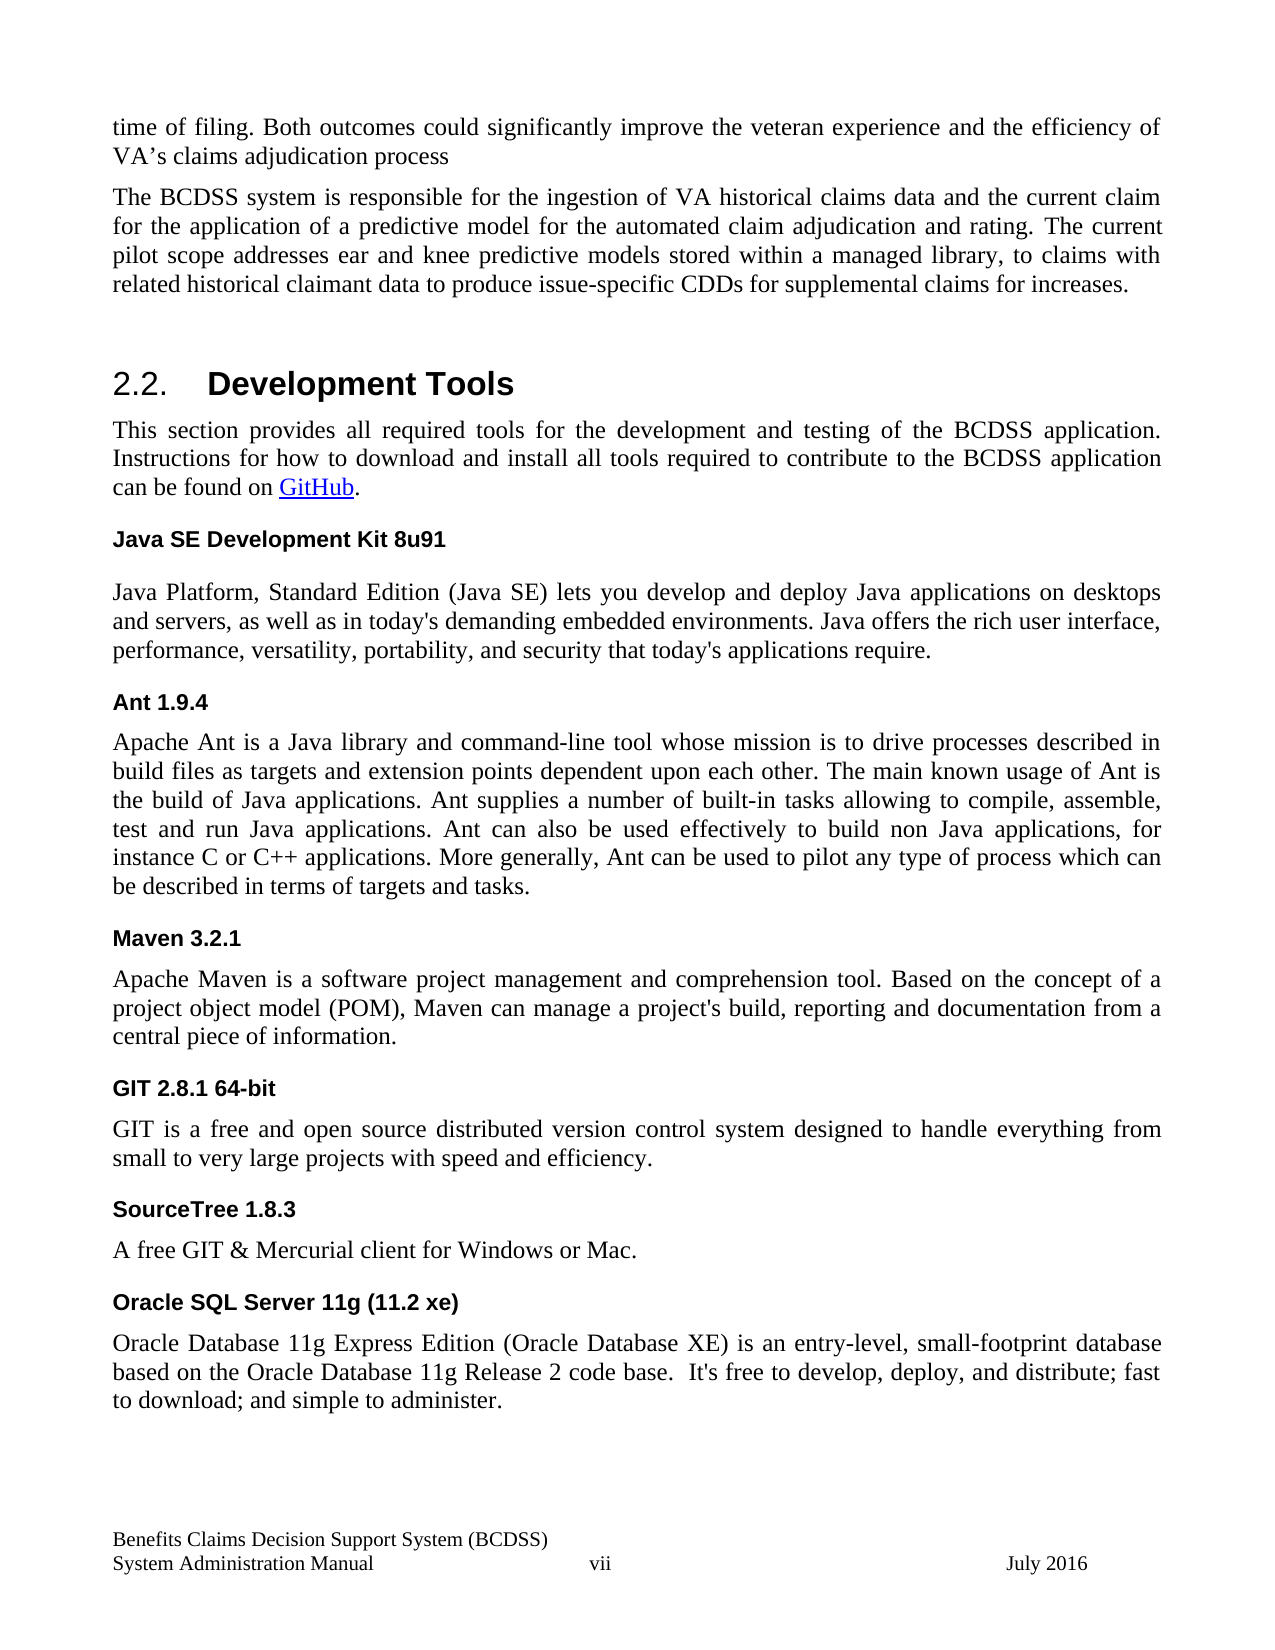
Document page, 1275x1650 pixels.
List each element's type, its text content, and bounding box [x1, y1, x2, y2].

text Java SE Development Kit 8u91 [112, 526, 1162, 552]
text Apache Maven is a software project management and comprehension tool. Based on the concept of a project object model (POM), Maven can manage a project's build, reporting and documentation from a central piece of information. [112, 964, 1162, 1050]
text Oracle Database 11g Express Edition (Oracle Database XE) is an entry-level, small-footprint database based on the Oracle Database 11g Release 2 code base. It's free to develop, deploy, and distribute; fast to download; and simple to administer. [112, 1328, 1162, 1414]
text Ant 1.9.4 [112, 689, 1162, 715]
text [112, 112, 1162, 170]
text The BCDSS system is responsible for the ingestion of VA historical claims data and the current claim for the application of a predictive model for the automated claim adjudication and rating. The current pilot scope addresses ear and knee predictive models stored within a managed library, to claims with related historical claimant data to produce issue-specific CDDs for supplemental claims for increases. [112, 182, 1162, 297]
text Apache Ant is a Java library and command-line tool whose mission is to drive processes described in build files as targets and extension points dependent upon each other. The main known usage of Ant is the build of Java applications. Ant supplies a number of built-in tasks allowing to compile, assemble, test and run Java applications. Ant can also be used effectively to build non Java applications, for instance C or C++ applications. More generally, Ant can be used to pilot any type of process which can be described in terms of targets and tasks. [112, 727, 1162, 900]
text Java Platform, Standard Edition (Java SE) lets you develop and deploy Java applications on desktops and servers, as well as in today's demanding embedded environments. Java offers the rich user interface, performance, versatility, portability, and security that today's applications require. [112, 577, 1162, 664]
text Oracle SQL Server 11g (11.2 xe) [112, 1289, 1162, 1315]
subtitle Development Tools [112, 364, 1162, 402]
text GIT is a free and open source distributed version control system designed to handle everything from small to very large projects with speed and efficiency. [112, 1114, 1162, 1171]
text A free GIT & Mercurial client for Windows or Mac. [112, 1235, 1162, 1264]
text Maven 3.2.1 [112, 925, 1162, 951]
text SourceTree 1.8.3 [112, 1196, 1162, 1223]
text GIT 2.8.1 64-bit [112, 1075, 1162, 1101]
text This section provides all required tools for the development and testing of the BCDSS application. Instructions for how to download and install all tools required to contribute to the BCDSS application can be found on GitHub. [112, 415, 1162, 501]
